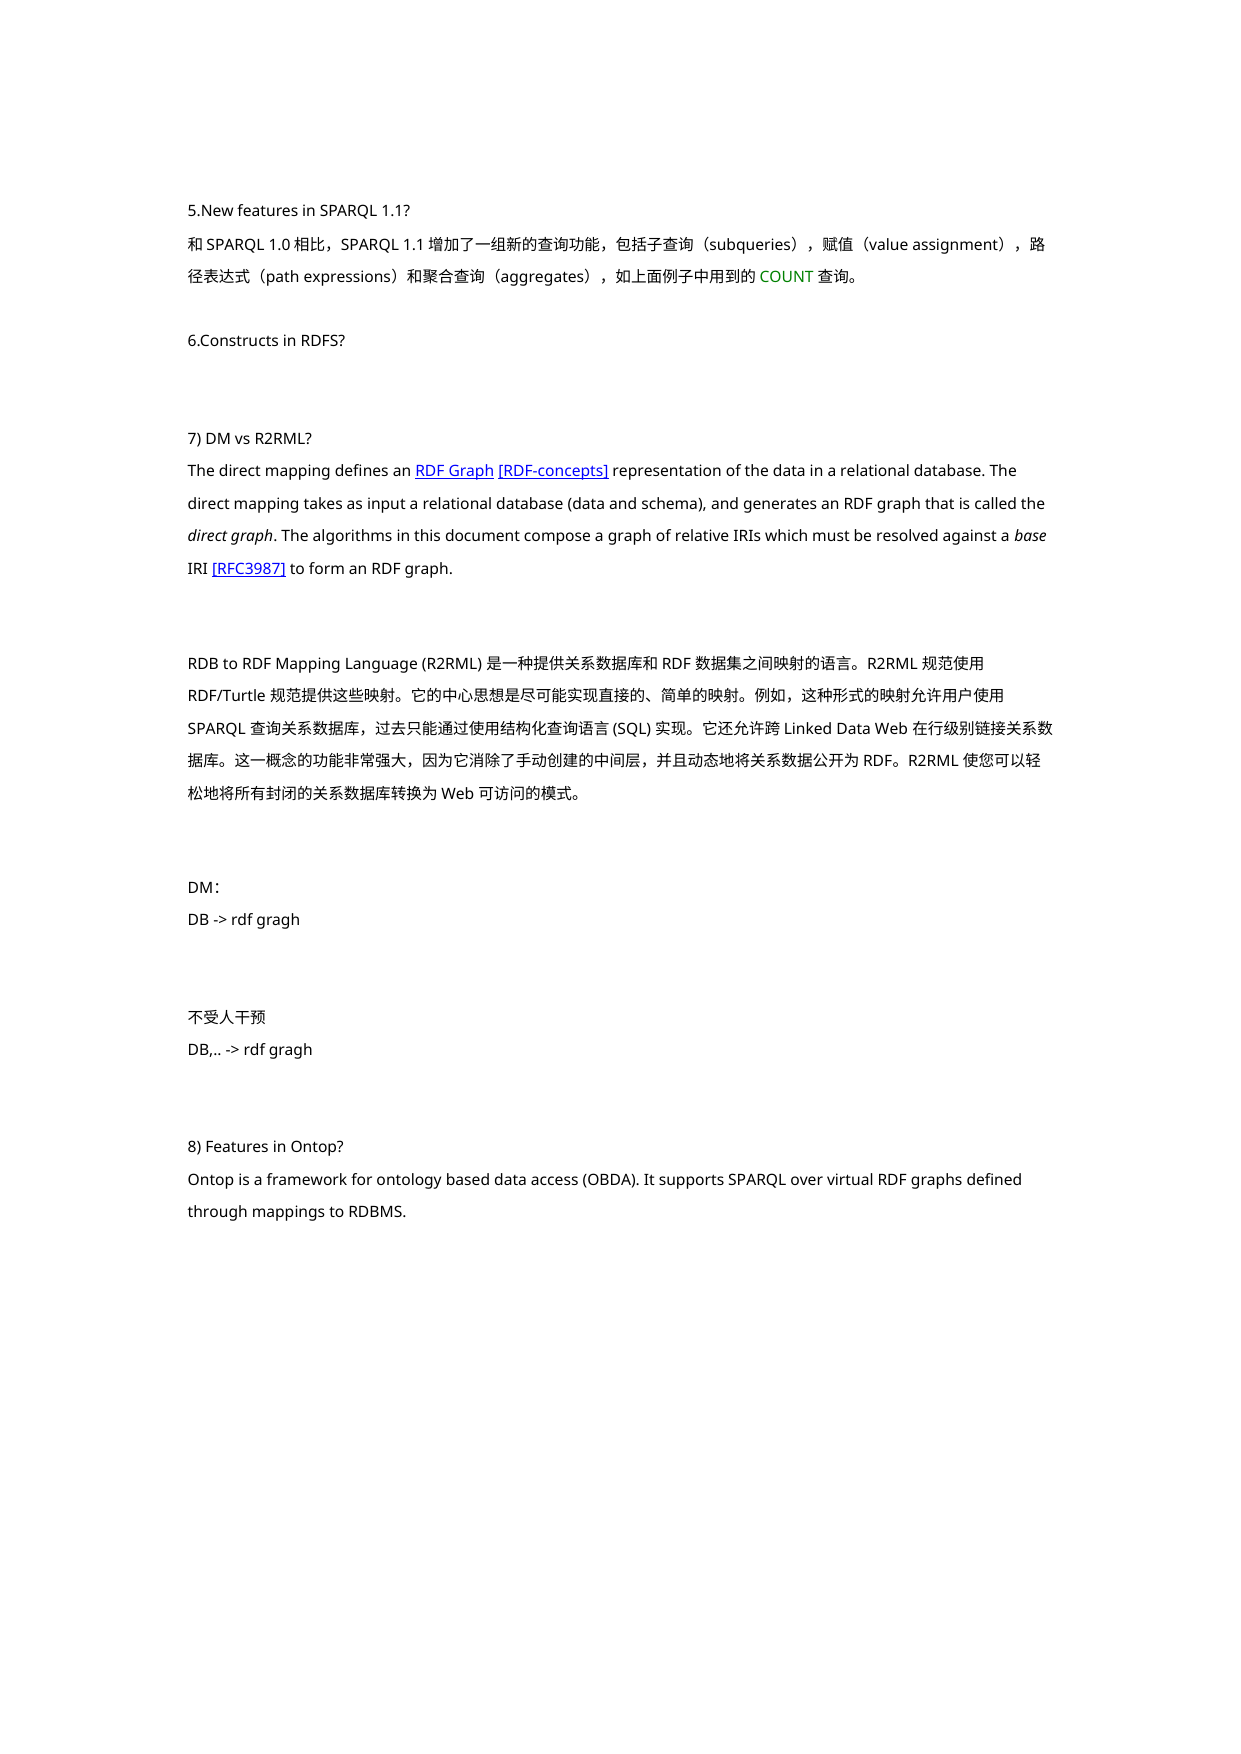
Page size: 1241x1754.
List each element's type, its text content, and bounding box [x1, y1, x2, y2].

text DM： [187, 870, 1053, 903]
text DB -> rdf gragh [187, 903, 1053, 935]
text Ontop is a framework for ontology based data access (OBDA). It supports SPARQL over virtual RDF graphs defined through mappings to RDBMS. [187, 1163, 1053, 1228]
text DB,.. -> rdf gragh [187, 1033, 1053, 1065]
list New features in SPARQL 1.1? [187, 194, 1053, 227]
text The direct mapping defines an RDF Graph [RDF-concepts] representation of the data in a relational database. The direct mapping takes as input a relational database (data and schema), and generates an RDF graph that is called the direct graph. The algorithms in this document compose a graph of relative IRIs which must be resolved against a base IRI [RFC3987] to form an RDF graph. [187, 454, 1053, 584]
text RDB to RDF Mapping Language (R2RML) 是一种提供关系数据库和 RDF 数据集之间映射的语言。R2RML 规范使用 RDF/Turtle 规范提供这些映射。它的中心思想是尽可能实现直接的、简单的映射。例如，这种形式的映射允许用户使用 SPARQL 查询关系数据库，过去只能通过使用结构化查询语言 (SQL) 实现。它还允许跨 Linked Data Web 在行级别链接关系数据库。这一概念的功能非常强大，因为它消除了手动创建的中间层，并且动态地将关系数据公开为 RDF。R2RML 使您可以轻松地将所有封闭的关系数据库转换为 Web 可访问的模式。 [187, 646, 1053, 809]
text 不受人干预 [187, 1000, 1053, 1033]
list DM vs R2RML? [187, 422, 1053, 454]
text 8) Features in Ontop? [187, 1130, 1053, 1163]
text 6.Constructs in RDFS? [187, 324, 1053, 357]
text 和SPARQL 1.0相比，SPARQL 1.1增加了一组新的查询功能，包括子查询（subqueries），赋值（value assignment），路径表达式（path expressions）和聚合查询（aggregates），如上面例子中用到的 COUNT 查询。 [187, 227, 1053, 292]
